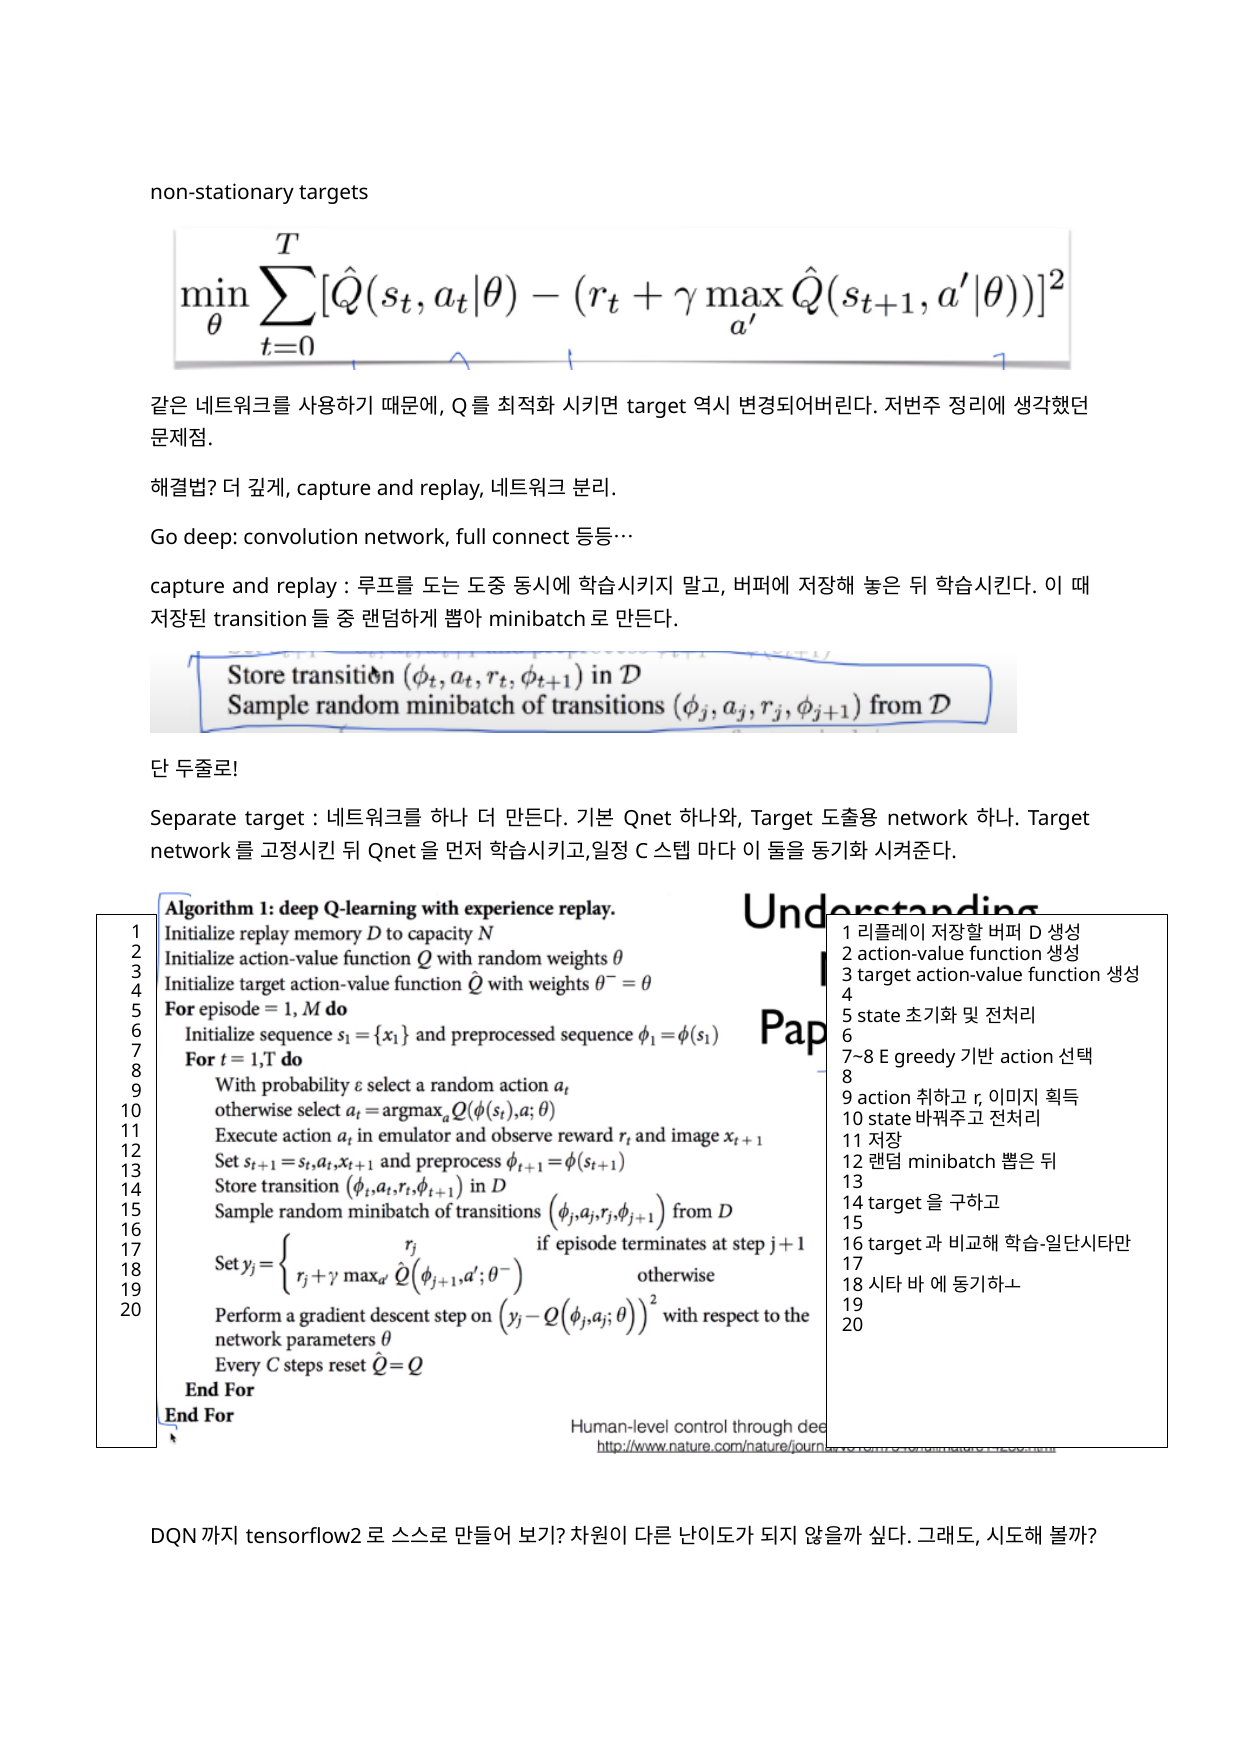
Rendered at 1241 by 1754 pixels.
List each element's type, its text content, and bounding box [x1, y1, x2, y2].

text 단 두줄로! [150, 752, 1090, 782]
text Separate target : 네트워크를 하나 더 만든다. 기본 Qnet 하나와, Target 도출용 network 하나. Target network를 고정시킨 뒤 Qnet을 먼저 학습시키고,일정 C 스텝 마다 이 둘을 동기화 시켜준다. [150, 801, 1090, 864]
text 해결법? 더 깊게, capture and replay, 네트워크 분리. [150, 471, 1090, 501]
picture [150, 224, 1091, 370]
text DQN까지 tensorflow2로 스스로 만들어 보기? 차원이 다른 난이도가 되지 않을까 싶다. 그래도, 시도해 볼까? [150, 1519, 1090, 1550]
picture [150, 883, 1091, 1454]
text capture and replay : 루프를 도는 도중 동시에 학습시키지 말고, 버퍼에 저장해 놓은 뒤 학습시킨다. 이 때 저장된 transition들 중 랜덤하게 뽑아 minibatch로 만든다. [150, 570, 1090, 633]
text Go deep: convolution network, full connect 등등… [150, 520, 1090, 551]
picture [150, 651, 1018, 733]
text non-stationary targets [150, 177, 1090, 206]
text 같은 네트워크를 사용하기 때문에, Q를 최적화 시키면 target 역시 변경되어버린다. 저번주 정리에 생각했던 문제점. [150, 389, 1090, 452]
